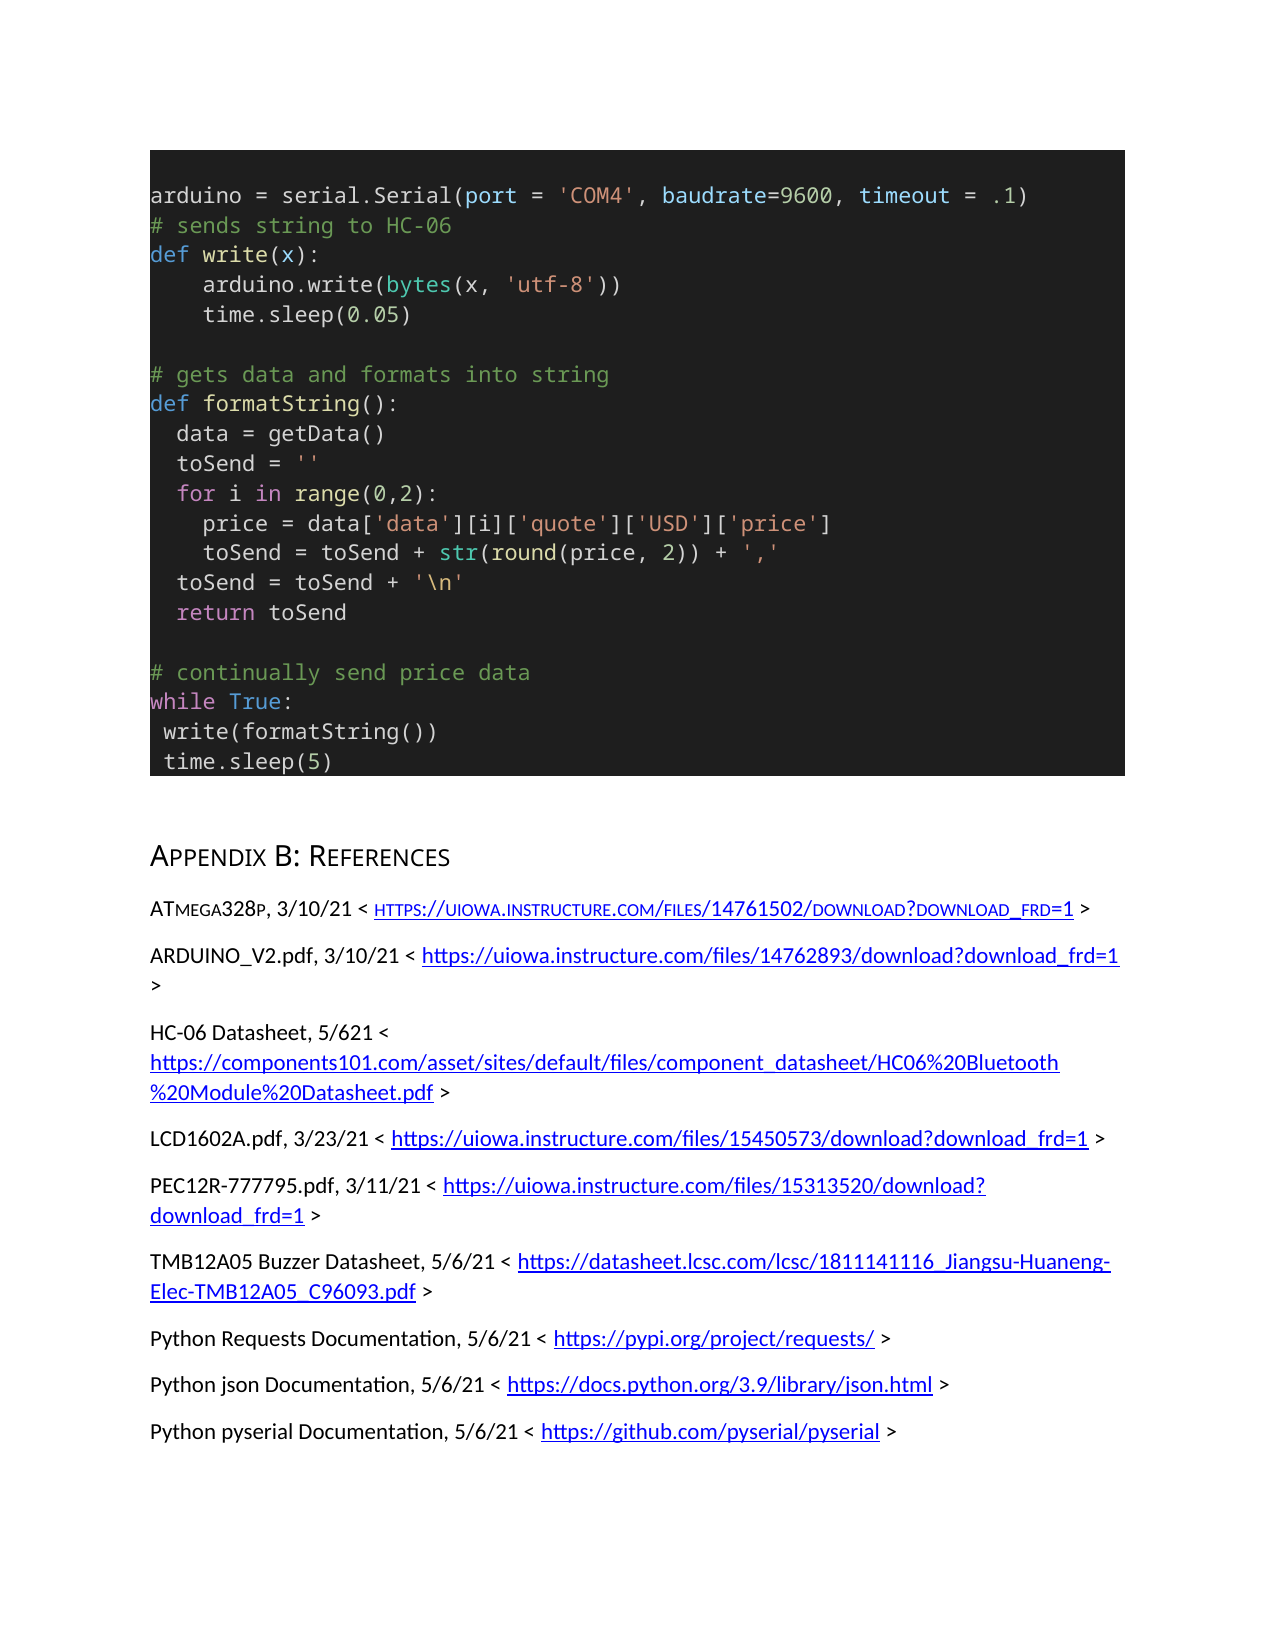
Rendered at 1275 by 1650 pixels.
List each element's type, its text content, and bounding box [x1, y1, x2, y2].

text for i in range(0,2): [150, 478, 1125, 507]
text data = getData() [150, 418, 1125, 448]
text toSend = toSend + str(round(price, 2)) + ',' [150, 537, 1125, 567]
text toSend = '' [150, 448, 1125, 478]
text arduino = serial.Serial(port = 'COM4', baudrate=9600, timeout = .1) [150, 180, 1125, 209]
text Appendix B: References [150, 835, 1125, 875]
text # sends string to HC-06 [150, 209, 1125, 239]
text TMB12A05 Buzzer Datasheet, 5/6/21 < https://datasheet.lcsc.com/lcsc/1811141116_Jiangsu-Huaneng-Elec-TMB12A05_C96093.pdf > [150, 1247, 1125, 1305]
text def write(x): [150, 239, 1125, 269]
text arduino.write(bytes(x, 'utf-8')) [150, 269, 1125, 299]
text # gets data and formats into string [150, 358, 1125, 388]
text HC-06 Datasheet, 5/621 < https://components101.com/asset/sites/default/files/component_datasheet/HC06%20Bluetooth%20Module%20Datasheet.pdf > [150, 1018, 1125, 1106]
text # continually send price data [150, 656, 1125, 686]
text def formatString(): [150, 388, 1125, 418]
text while True: [150, 686, 1125, 716]
text Python pyserial Documentation, 5/6/21 < https://github.com/pyserial/pyserial > [150, 1417, 1125, 1445]
text ATmega328p, 3/10/21 < https://uiowa.instructure.com/files/14761502/download?download_frd=1 > [150, 894, 1125, 923]
text PEC12R-777795.pdf, 3/11/21 < https://uiowa.instructure.com/files/15313520/download?download_frd=1 > [150, 1171, 1125, 1229]
text time.sleep(5) [150, 746, 1125, 776]
text return toSend [150, 597, 1125, 627]
text toSend = toSend + '\n' [150, 567, 1125, 597]
text LCD1602A.pdf, 3/23/21 < https://uiowa.instructure.com/files/15450573/download?download_frd=1 > [150, 1124, 1125, 1152]
text ARDUINO_V2.pdf, 3/10/21 < https://uiowa.instructure.com/files/14762893/download?download_frd=1 > [150, 941, 1125, 999]
text price = data['data'][i]['quote']['USD']['price'] [150, 507, 1125, 537]
text time.sleep(0.05) [150, 299, 1125, 329]
text Python Requests Documentation, 5/6/21 < https://pypi.org/project/requests/ > [150, 1324, 1125, 1352]
text Python json Documentation, 5/6/21 < https://docs.python.org/3.9/library/json.html > [150, 1370, 1125, 1398]
text write(formatString()) [150, 716, 1125, 746]
